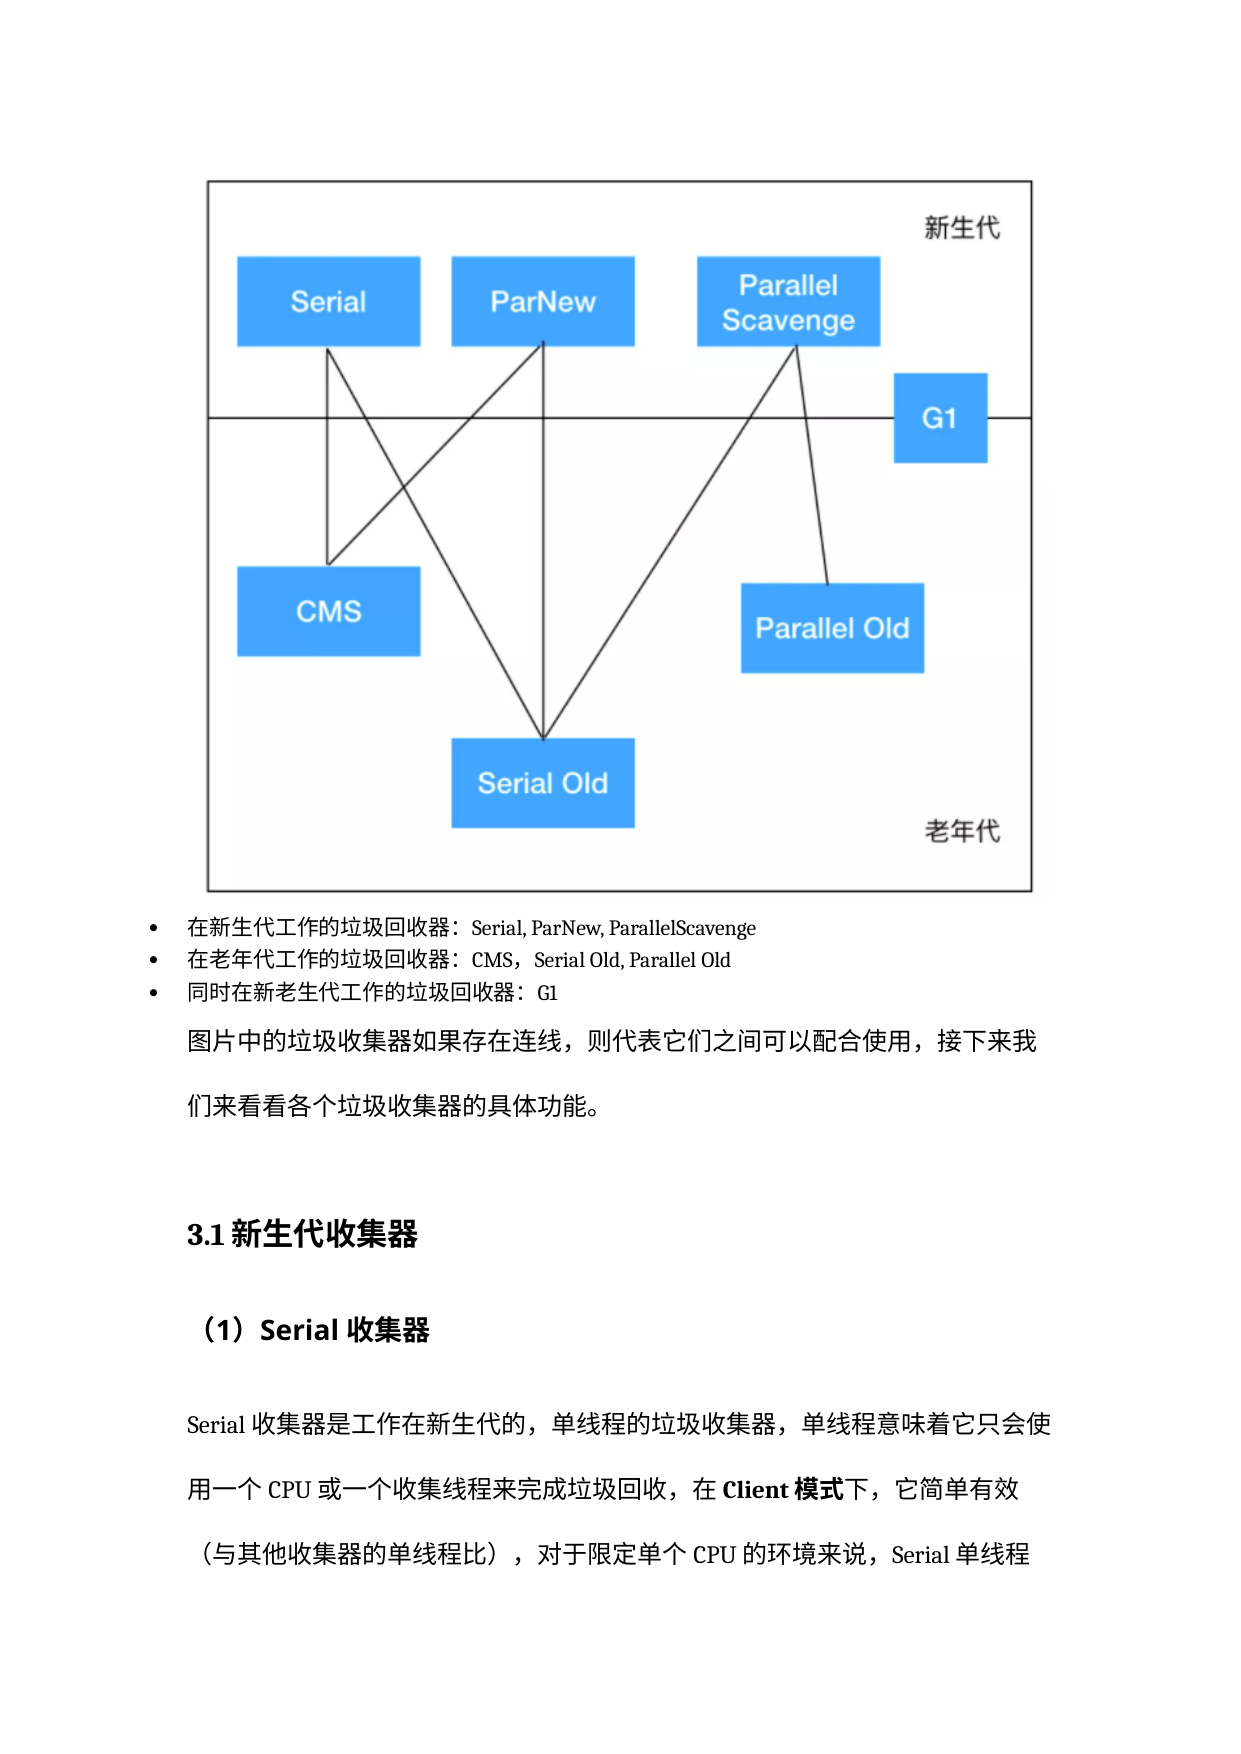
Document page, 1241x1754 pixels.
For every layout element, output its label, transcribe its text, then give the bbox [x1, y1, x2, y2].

subtitle 3.1新生代收集器 [187, 1199, 1053, 1264]
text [187, 1390, 1053, 1585]
list 在新生代工作的垃圾回收器：Serial, ParNew, ParallelScavenge [150, 909, 1053, 942]
text 图片中的垃圾收集器如果存在连线，则代表它们之间可以配合使用，接下来我们来看看各个垃圾收集器的具体功能。 [187, 1007, 1053, 1137]
list 在老年代工作的垃圾回收器：CMS，Serial Old, Parallel Old [150, 942, 1053, 974]
list 同时在新老生代工作的垃圾回收器：G1 [150, 974, 1053, 1007]
subtitle （1）Serial 收集器 [187, 1296, 1053, 1361]
picture [187, 162, 1053, 899]
